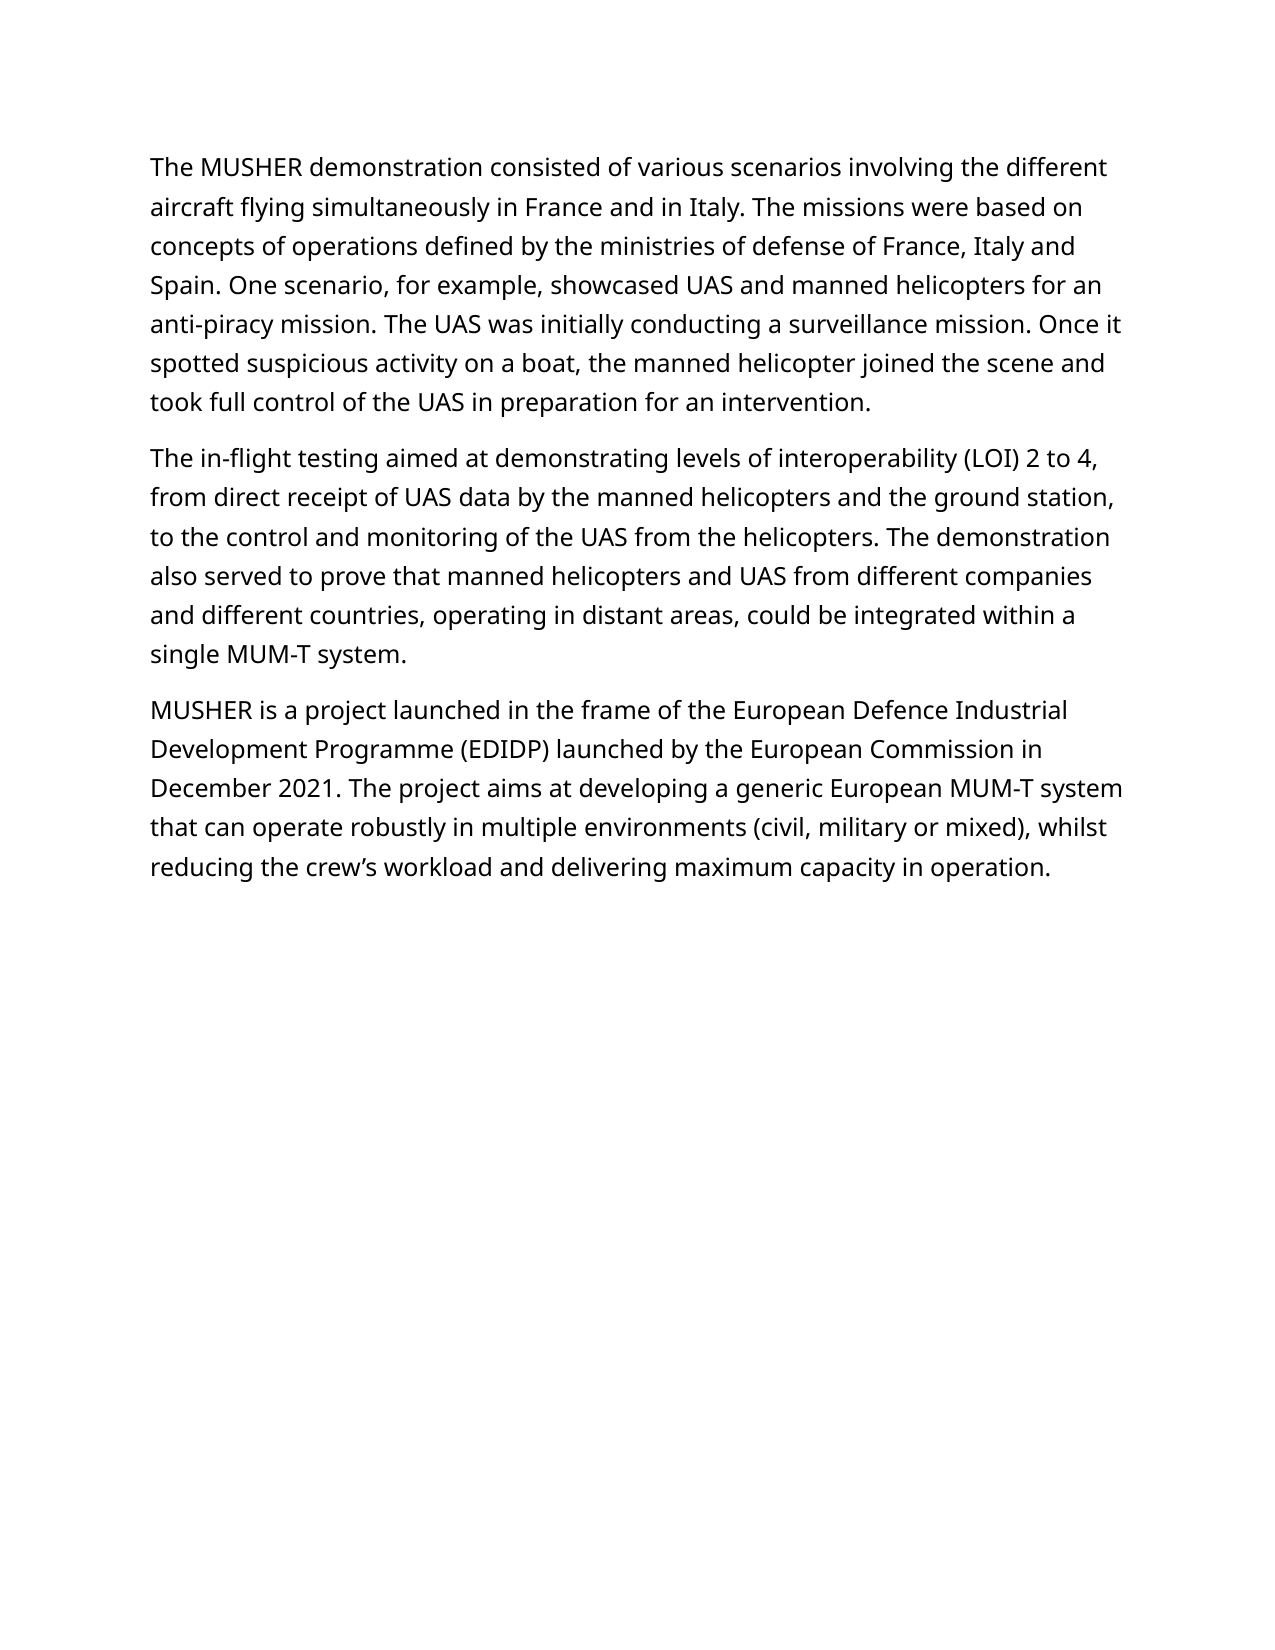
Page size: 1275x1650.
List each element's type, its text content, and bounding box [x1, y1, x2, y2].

text The MUSHER demonstration consisted of various scenarios involving the different aircraft flying simultaneously in France and in Italy. The missions were based on concepts of operations defined by the ministries of defense of France, Italy and Spain. One scenario, for example, showcased UAS and manned helicopters for an anti-piracy mission. The UAS was initially conducting a surveillance mission. Once it spotted suspicious activity on a boat, the manned helicopter joined the scene and took full control of the UAS in preparation for an intervention. [150, 150, 1125, 419]
text MUSHER is a project launched in the frame of the European Defence Industrial Development Programme (EDIDP) launched by the European Commission in December 2021. The project aims at developing a generic European MUM-T system that can operate robustly in multiple environments (civil, military or mixed), whilst reducing the crew’s workload and delivering maximum capacity in operation. [150, 692, 1125, 883]
text The in-flight testing aimed at demonstrating levels of interoperability (LOI) 2 to 4, from direct receipt of UAS data by the manned helicopters and the ground station, to the control and monitoring of the UAS from the helicopters. The demonstration also served to prove that manned helicopters and UAS from different companies and different countries, operating in distant areas, could be integrated within a single MUM-T system. [150, 441, 1125, 671]
